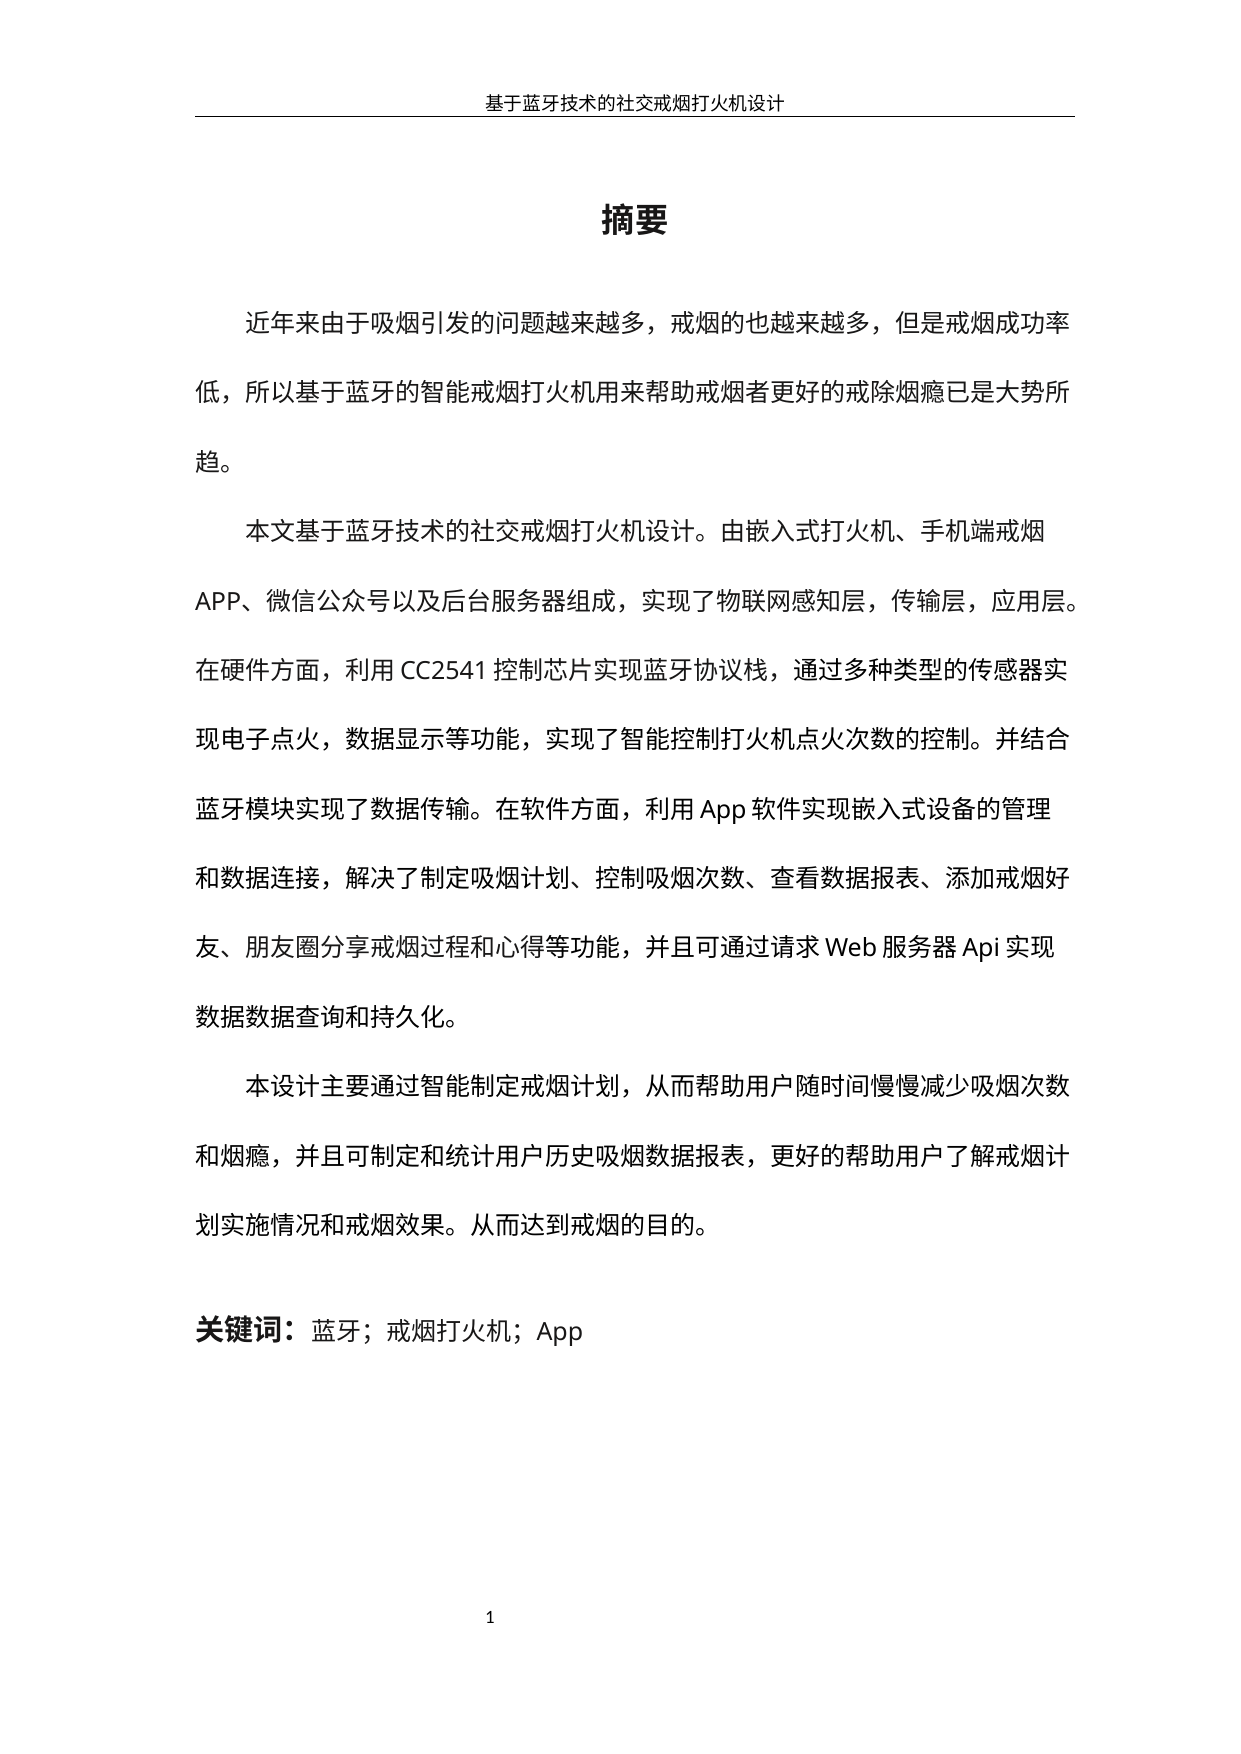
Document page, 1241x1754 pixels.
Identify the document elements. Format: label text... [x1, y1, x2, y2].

text 关键词：蓝牙；戒烟打火机；App [195, 1293, 1075, 1362]
subtitle 摘要 [195, 183, 1075, 252]
text 本文基于蓝牙技术的社交戒烟打火机设计。由嵌入式打火机、手机端戒烟APP、微信公众号以及后台服务器组成，实现了物联网感知层，传输层，应用层。在硬件方面，利用CC2541控制芯片实现蓝牙协议栈，通过多种类型的传感器实现电子点火，数据显示等功能，实现了智能控制打火机点火次数的控制。并结合蓝牙模块实现了数据传输。在软件方面，利用App软件实现嵌入式设备的管理和数据连接，解决了制定吸烟计划、控制吸烟次数、查看数据报表、添加戒烟好友、朋友圈分享戒烟过程和心得等功能，并且可通过请求Web服务器Api实现数据数据查询和持久化。 [195, 495, 1075, 1050]
text 近年来由于吸烟引发的问题越来越多，戒烟的也越来越多，但是戒烟成功率低，所以基于蓝牙的智能戒烟打火机用来帮助戒烟者更好的戒除烟瘾已是大势所趋。 [195, 287, 1075, 495]
text 本设计主要通过智能制定戒烟计划，从而帮助用户随时间慢慢减少吸烟次数和烟瘾，并且可制定和统计用户历史吸烟数据报表，更好的帮助用户了解戒烟计划实施情况和戒烟效果。从而达到戒烟的目的。 [195, 1050, 1075, 1258]
